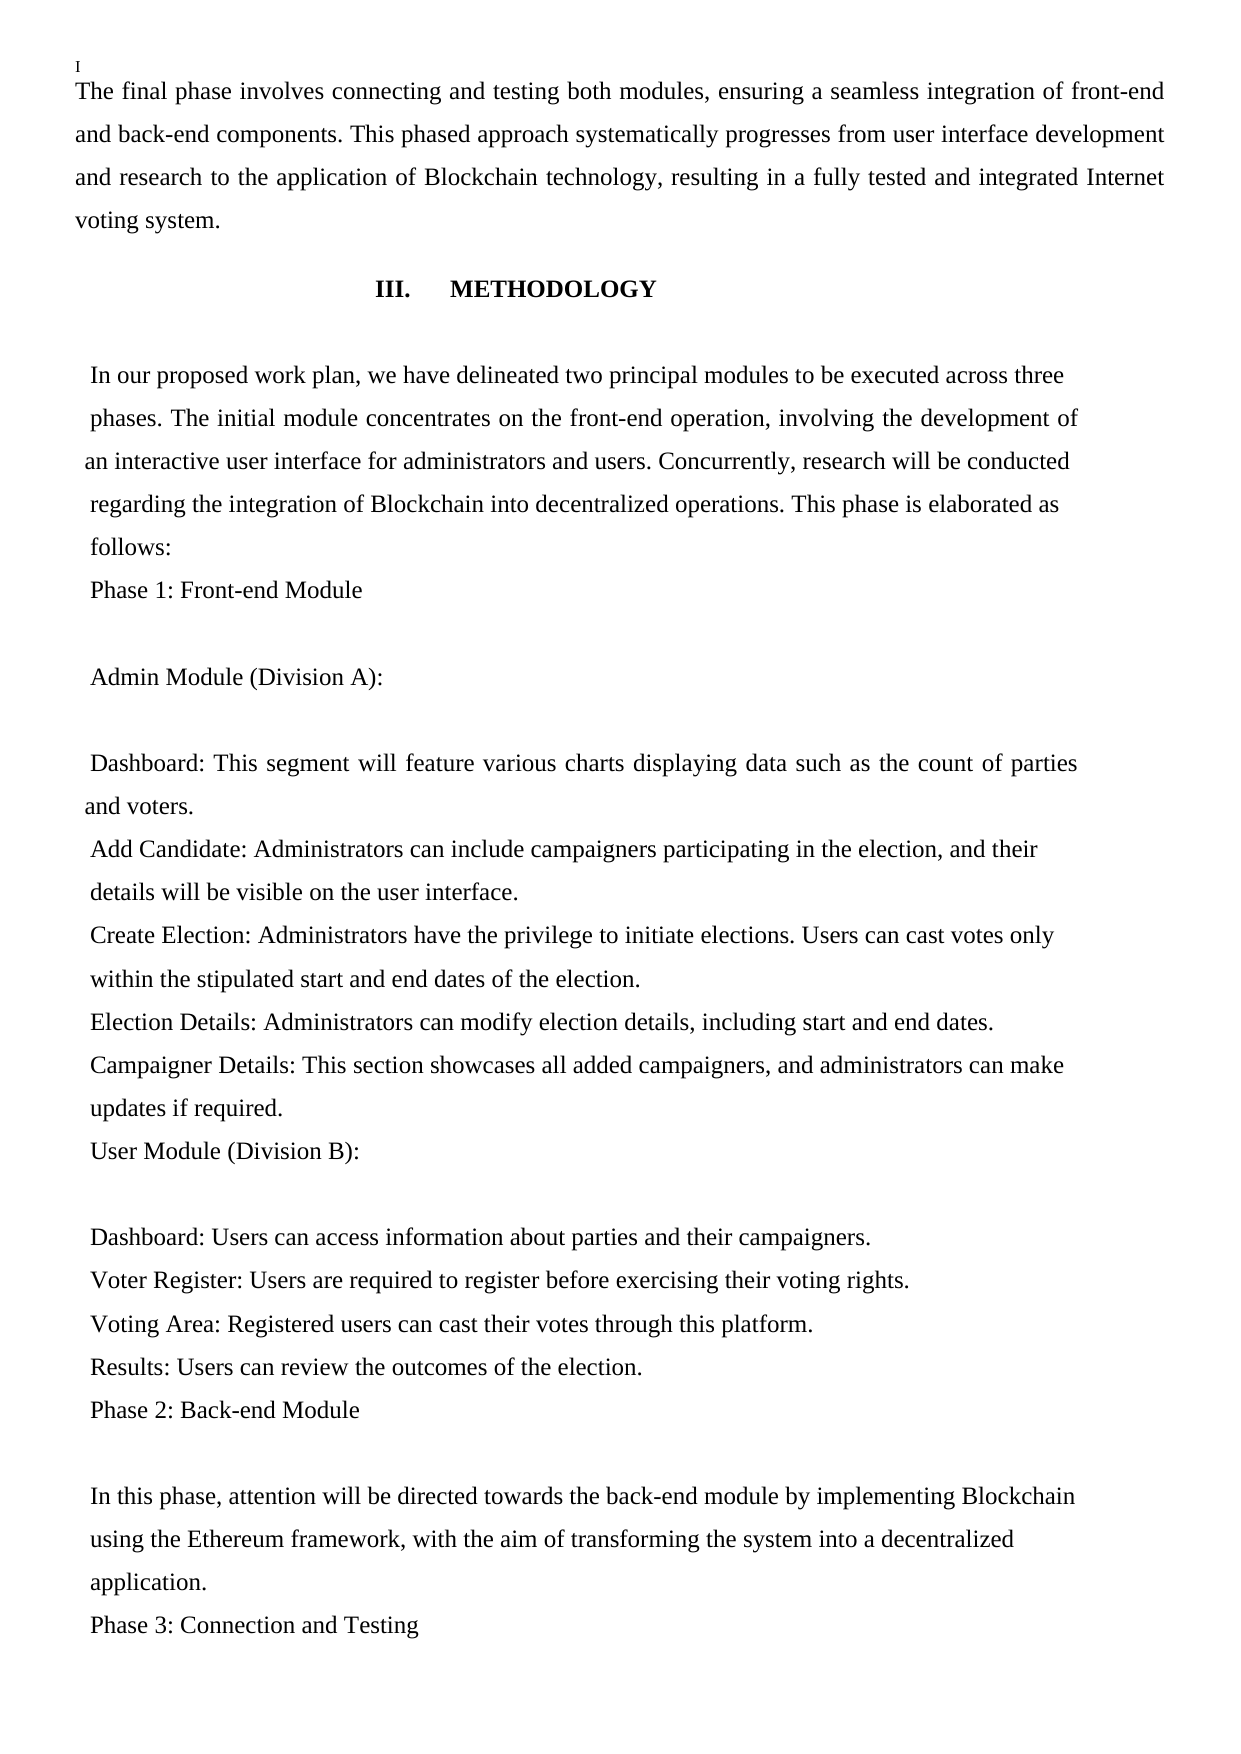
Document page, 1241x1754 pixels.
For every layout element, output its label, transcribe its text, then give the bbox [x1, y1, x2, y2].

list Voting Area: Registered users can cast their votes through this platform. [90, 1309, 1079, 1337]
list In our proposed work plan, we have delineated two principal modules to be executed across three [90, 360, 1079, 389]
list Phase 3: Connection and Testing [90, 1611, 1079, 1639]
list regarding the integration of Blockchain into decentralized operations. This phase is elaborated as [90, 489, 1079, 518]
list Phase 1: Front-end Module [90, 576, 1079, 604]
list METHODOLOGY [375, 274, 1165, 302]
list In this phase, attention will be directed towards the back-end module by implementing Blockchain [90, 1481, 1079, 1510]
list Admin Module (Division A): [90, 662, 1079, 691]
list Add Candidate: Administrators can include campaigners participating in the election, and their [90, 834, 1079, 863]
list follows: [90, 532, 1079, 561]
list Dashboard: This segment will feature various charts displaying data such as the count of parties and voters. [84, 748, 1079, 820]
list using the Ethereum framework, with the aim of transforming the system into a decentralized [90, 1524, 1079, 1553]
list Voter Register: Users are required to register before exercising their voting rights. [90, 1266, 1079, 1294]
list phases. The initial module concentrates on the front-end operation, involving the development of an interactive user interface for administrators and users. Concurrently, research will be conducted [84, 403, 1079, 475]
list User Module (Division B): [90, 1136, 1079, 1165]
list Phase 2: Back-end Module [90, 1395, 1079, 1424]
text The final phase involves connecting and testing both modules, ensuring a seamless integration of front-end and back-end components. This phased approach systematically progresses from user interface development and research to the application of Blockchain technology, resulting in a fully tested and integrated Internet voting system. [75, 76, 1165, 234]
list Election Details: Administrators can modify election details, including start and end dates. [90, 1007, 1079, 1036]
list Results: Users can review the outcomes of the election. [90, 1352, 1079, 1381]
list Dashboard: Users can access information about parties and their campaigners. [90, 1222, 1079, 1251]
list Create Election: Administrators have the privilege to initiate elections. Users can cast votes only [90, 921, 1079, 949]
list updates if required. [90, 1093, 1079, 1122]
list application. [90, 1567, 1079, 1596]
list details will be visible on the user interface. [90, 877, 1079, 906]
list Campaigner Details: This section showcases all added campaigners, and administrators can make [90, 1050, 1079, 1079]
list within the stipulated start and end dates of the election. [90, 964, 1079, 992]
